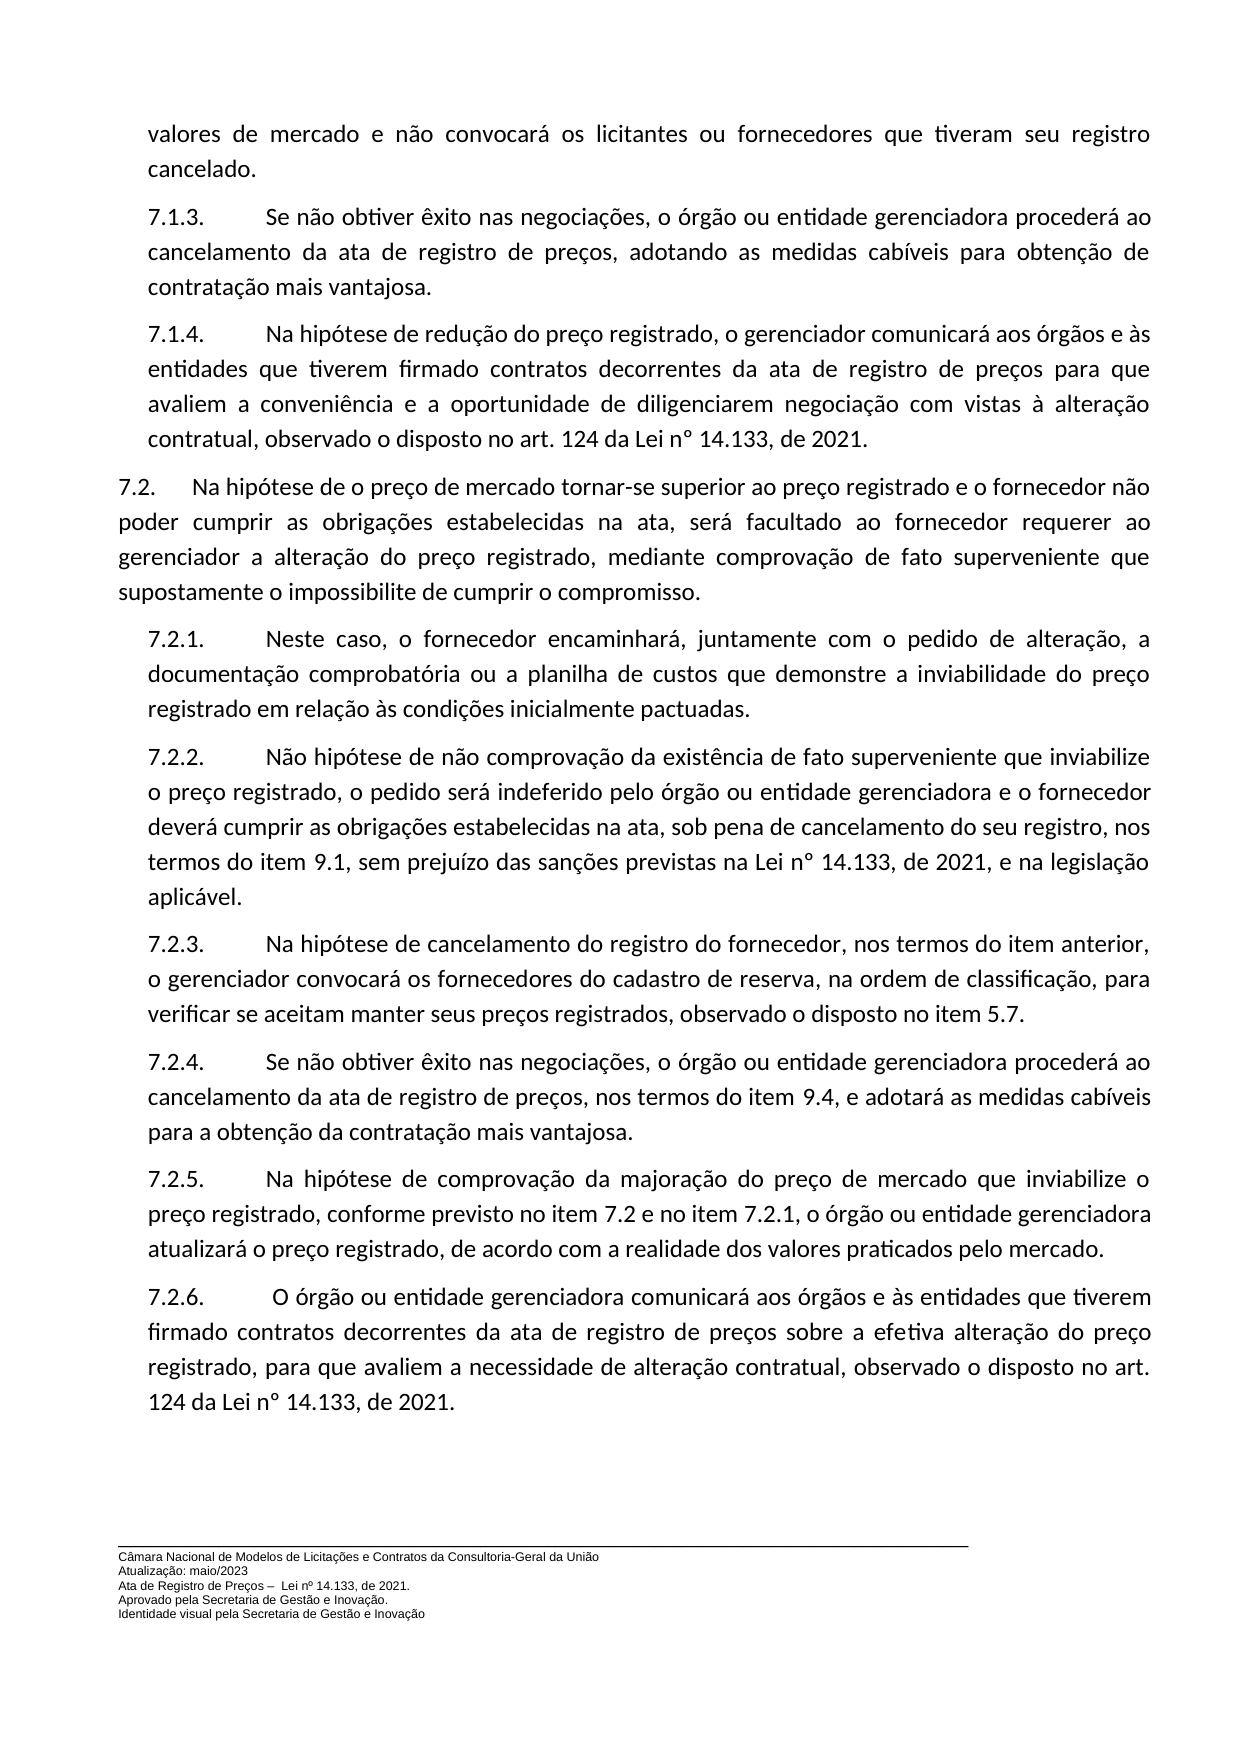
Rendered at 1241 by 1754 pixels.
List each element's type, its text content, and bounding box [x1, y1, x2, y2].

list Na hipótese de o preço de mercado tornar-se superior ao preço registrado e o fornecedor não poder cumprir as obrigações estabelecidas na ata, será facultado ao fornecedor requerer ao gerenciador a alteração do preço registrado, mediante comprovação de fato superveniente que supostamente o impossibilite de cumprir o compromisso. [118, 471, 1152, 606]
list Se não obtiver êxito nas negociações, o órgão ou entidade gerenciadora procederá ao cancelamento da ata de registro de preços, adotando as medidas cabíveis para obtenção de contratação mais vantajosa. [148, 201, 1152, 301]
list Neste caso, o fornecedor encaminhará, juntamente com o pedido de alteração, a documentação comprobatória ou a planilha de custos que demonstre a inviabilidade do preço registrado em relação às condições inicialmente pactuadas. [148, 623, 1152, 724]
list Na hipótese de cancelamento do registro do fornecedor, nos termos do item anterior, o gerenciador convocará os fornecedores do cadastro de reserva, na ordem de classificação, para verificar se aceitam manter seus preços registrados, observado o disposto no item 5.7. [148, 928, 1152, 1029]
list Na hipótese de comprovação da majoração do preço de mercado que inviabilize o preço registrado, conforme previsto no item 7.2. e no item 7.2.1., o órgão ou entidade gerenciadora atualizará o preço registrado, de acordo com a realidade dos valores praticados pelo mercado. [148, 1163, 1152, 1264]
list Se não obtiver êxito nas negociações, o órgão ou entidade gerenciadora procederá ao cancelamento da ata de registro de preços, nos termos do item 9.4., e adotará as medidas cabíveis para a obtenção da contratação mais vantajosa. [148, 1046, 1152, 1146]
list Não hipótese de não comprovação da existência de fato superveniente que inviabilize o preço registrado, o pedido será indeferido pelo órgão ou entidade gerenciadora e o fornecedor deverá cumprir as obrigações estabelecidas na ata, sob pena de cancelamento do seu registro, nos termos do item 9.1., sem prejuízo das sanções previstas na Lei nº 14.133, de 2021, e na legislação aplicável. [148, 741, 1152, 911]
list O órgão ou entidade gerenciadora comunicará aos órgãos e às entidades que tiverem firmado contratos decorrentes da ata de registro de preços sobre a efetiva alteração do preço registrado, para que avaliem a necessidade de alteração contratual, observado o disposto no art. 124 da Lei nº 14.133, de 2021. [148, 1281, 1152, 1416]
list Na hipótese de redução do preço registrado, o gerenciador comunicará aos órgãos e às entidades que tiverem firmado contratos decorrentes da ata de registro de preços para que avaliem a conveniência e a oportunidade de diligenciarem negociação com vistas à alteração contratual, observado o disposto no art. 124 da Lei nº 14.133, de 2021. [148, 318, 1152, 454]
